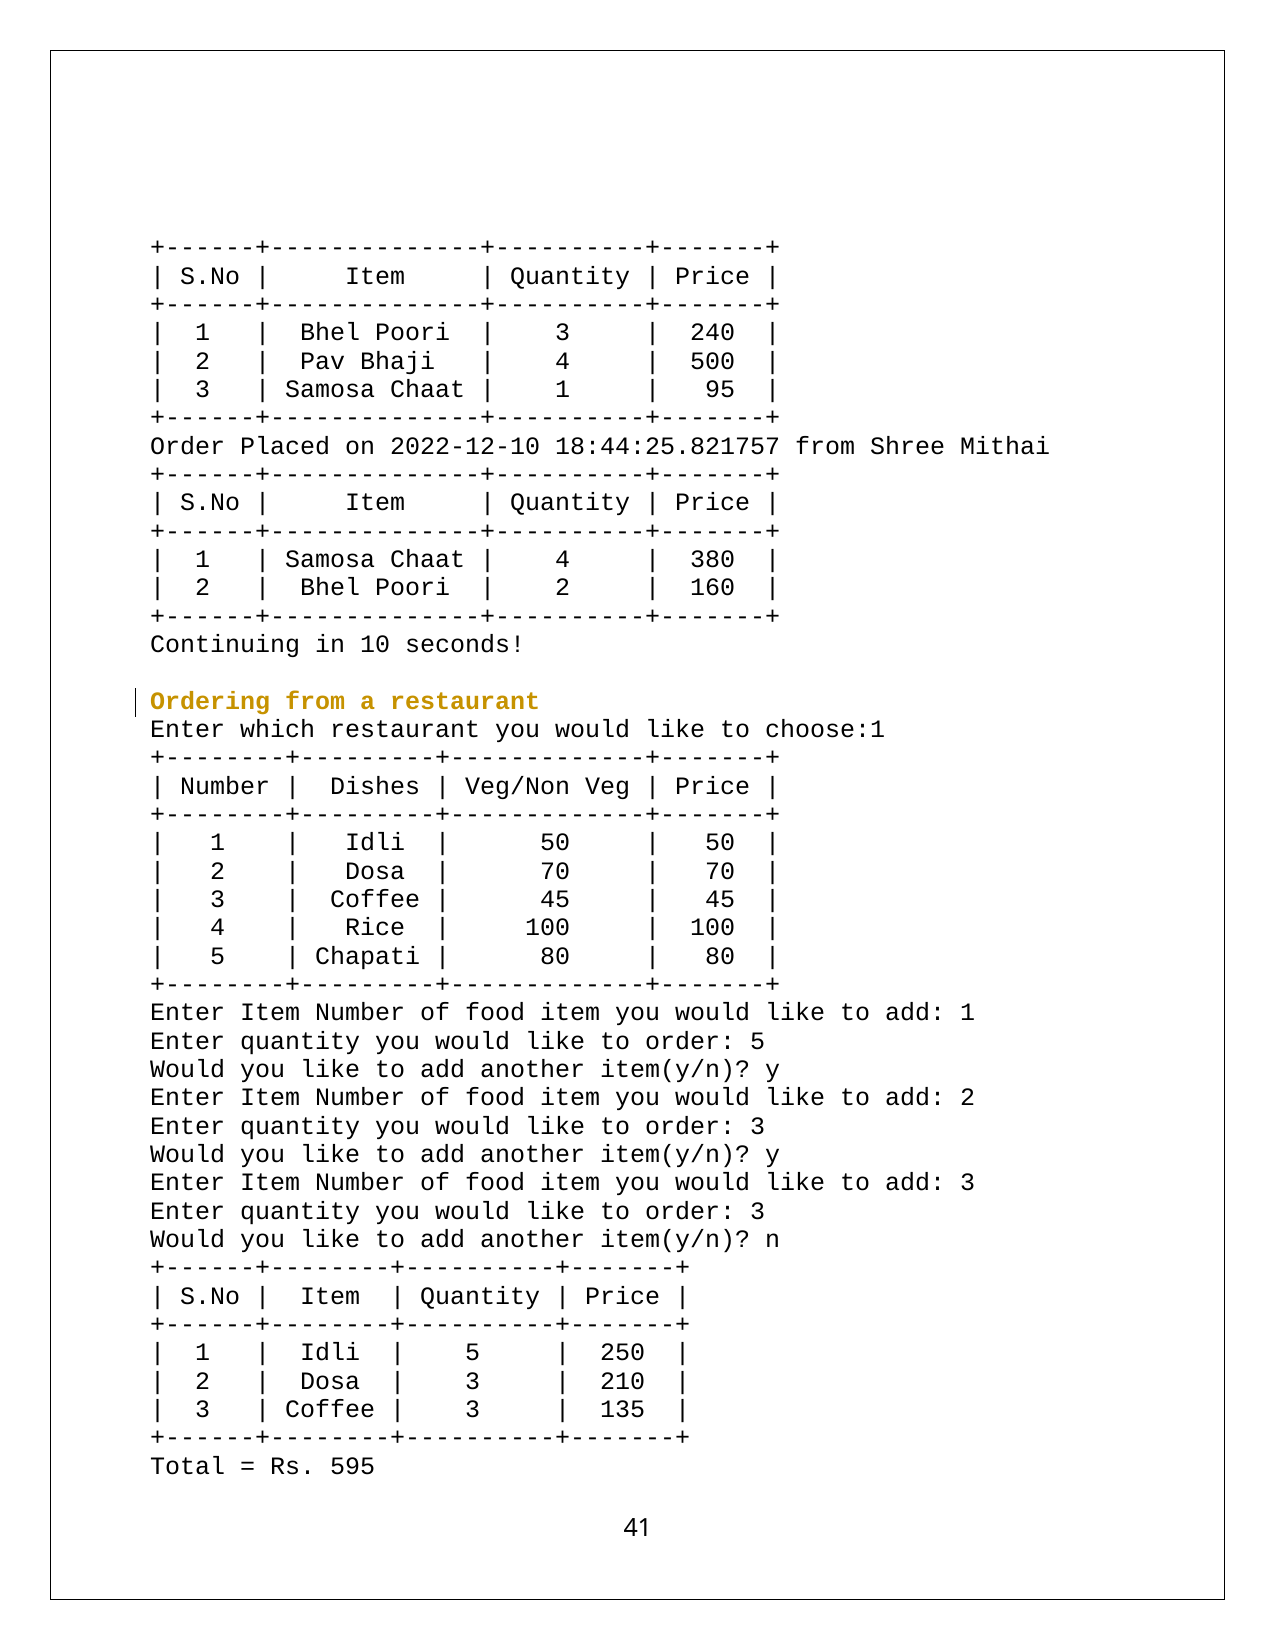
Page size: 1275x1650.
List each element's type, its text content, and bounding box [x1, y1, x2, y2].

text | 1 | Idli | 5 | 250 | [150, 1340, 1110, 1368]
text | 1 | Bhel Poori | 3 | 240 | [150, 320, 1110, 348]
text | 5 | Chapati | 80 | 80 | [150, 943, 1110, 972]
text Ordering from a restaurant [150, 688, 1110, 717]
text Enter Item Number of food item you would like to add: 1 [150, 1000, 1110, 1028]
text | 2 | Dosa | 70 | 70 | [150, 858, 1110, 887]
text +------+--------+----------+-------+ [150, 1425, 1110, 1453]
text | 3 | Samosa Chaat | 1 | 95 | [150, 377, 1110, 405]
text | 2 | Dosa | 3 | 210 | [150, 1368, 1110, 1397]
text | 2 | Bhel Poori | 2 | 160 | [150, 575, 1110, 603]
text Enter quantity you would like to order: 3 [150, 1113, 1110, 1142]
text +--------+---------+-------------+-------+ [150, 972, 1110, 1000]
text | S.No | Item | Quantity | Price | [150, 1283, 1110, 1312]
text +------+--------------+----------+-------+ [150, 462, 1110, 490]
text Enter Item Number of food item you would like to add: 2 [150, 1085, 1110, 1113]
text +--------+---------+-------------+-------+ [150, 802, 1110, 830]
text Enter Item Number of food item you would like to add: 3 [150, 1170, 1110, 1198]
text Order Placed on 2022-12-10 18:44:25.821757 from Shree Mithai [150, 433, 1110, 462]
text Enter quantity you would like to order: 5 [150, 1028, 1110, 1057]
text Enter which restaurant you would like to choose:1 [150, 717, 1110, 745]
text Would you like to add another item(y/n)? y [150, 1142, 1110, 1170]
text | 2 | Pav Bhaji | 4 | 500 | [150, 348, 1110, 377]
text +------+--------------+----------+-------+ [150, 235, 1110, 263]
text | S.No | Item | Quantity | Price | [150, 263, 1110, 292]
text Would you like to add another item(y/n)? n [150, 1227, 1110, 1255]
text Total = Rs. 595 [150, 1453, 1110, 1482]
text Continuing in 10 seconds! [150, 632, 1110, 660]
text | 1 | Idli | 50 | 50 | [150, 830, 1110, 858]
text | 4 | Rice | 100 | 100 | [150, 915, 1110, 943]
text +------+--------------+----------+-------+ [150, 603, 1110, 632]
text +------+--------+----------+-------+ [150, 1255, 1110, 1283]
text | 1 | Samosa Chaat | 4 | 380 | [150, 547, 1110, 575]
text Enter quantity you would like to order: 3 [150, 1198, 1110, 1227]
text | S.No | Item | Quantity | Price | [150, 490, 1110, 518]
text +--------+---------+-------------+-------+ [150, 745, 1110, 773]
text +------+--------------+----------+-------+ [150, 405, 1110, 433]
text +------+--------------+----------+-------+ [150, 518, 1110, 547]
text | Number | Dishes | Veg/Non Veg | Price | [150, 773, 1110, 802]
text | 3 | Coffee | 45 | 45 | [150, 887, 1110, 915]
text +------+--------+----------+-------+ [150, 1312, 1110, 1340]
text | 3 | Coffee | 3 | 135 | [150, 1397, 1110, 1425]
text +------+--------------+----------+-------+ [150, 292, 1110, 320]
text Would you like to add another item(y/n)? y [150, 1057, 1110, 1085]
